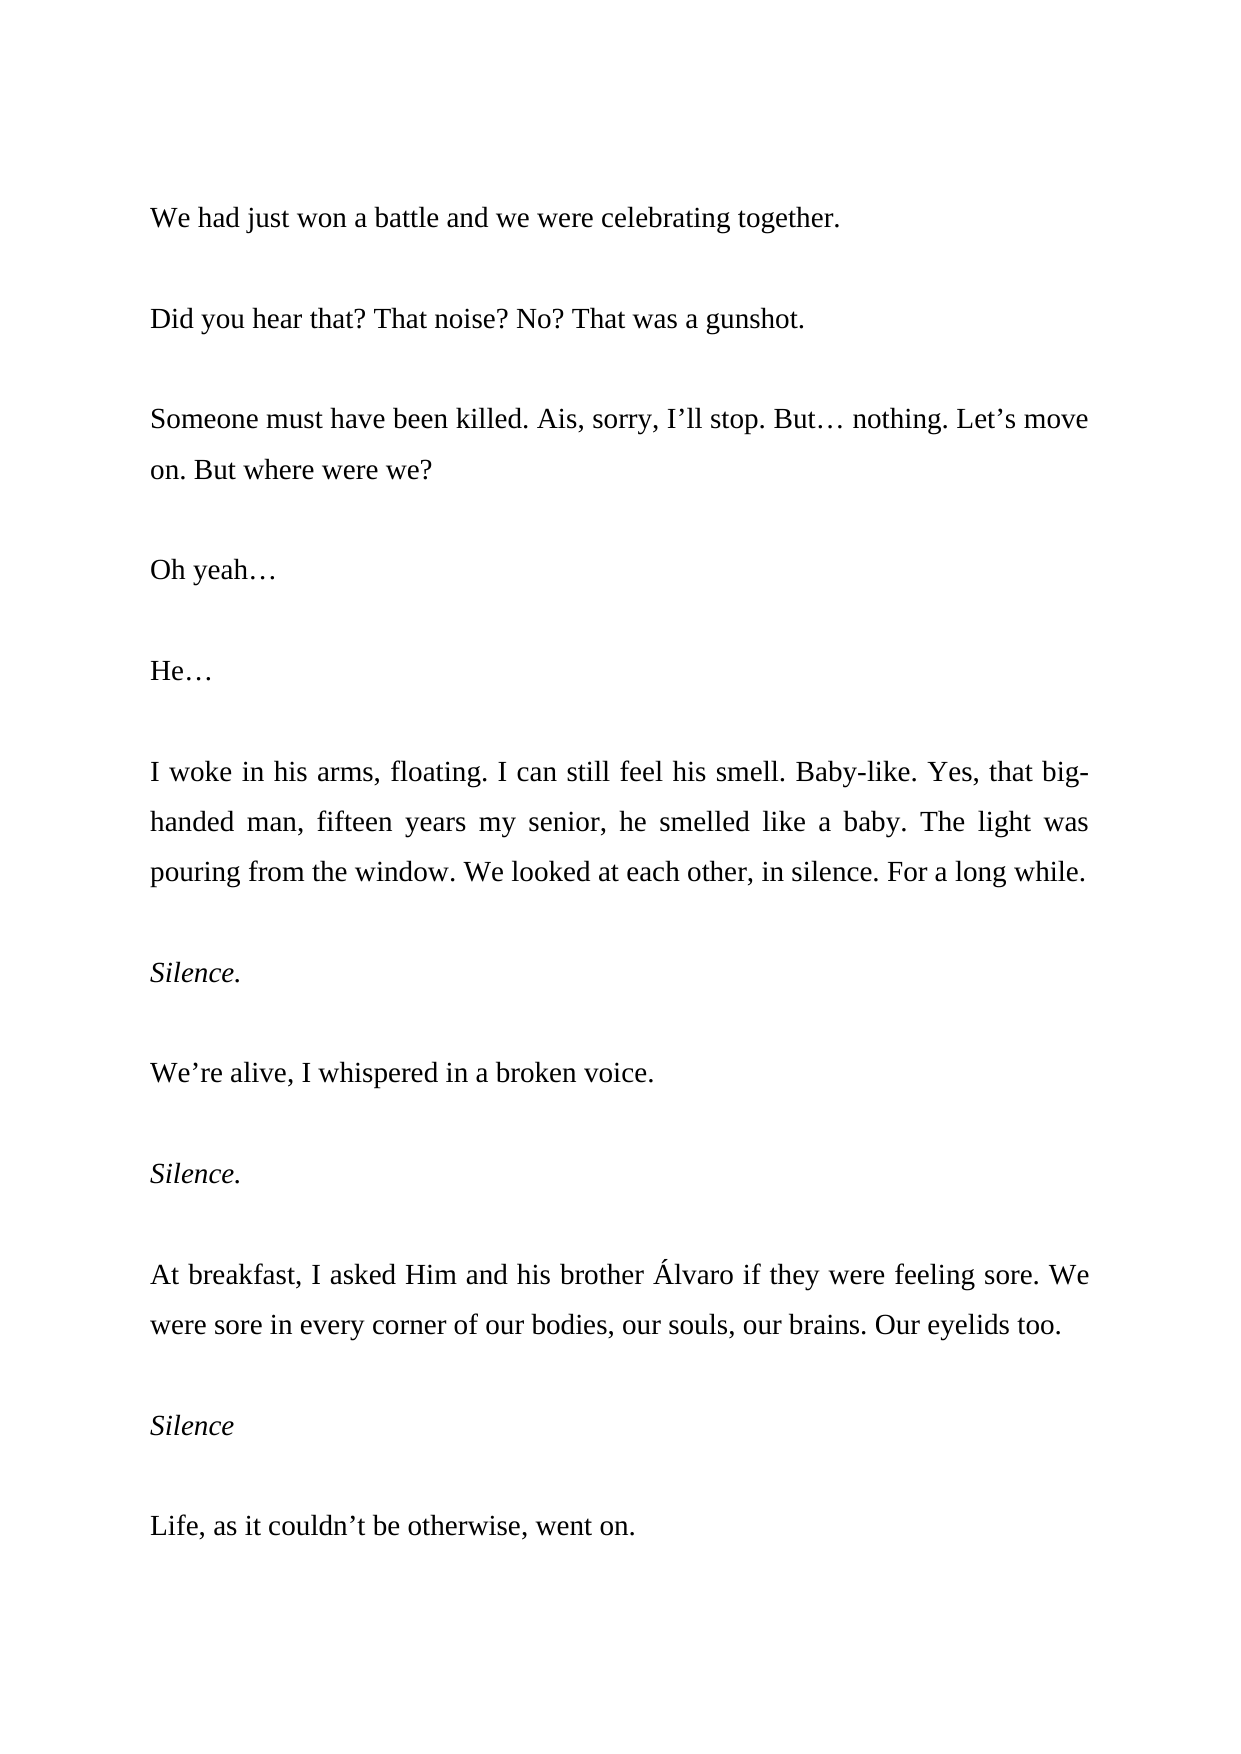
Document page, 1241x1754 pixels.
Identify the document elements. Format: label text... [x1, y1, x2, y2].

text I woke in his arms, floating. I can still feel his smell. Baby-like. Yes, that big-handed man, fifteen years my senior, he smelled like a baby. The light was pouring from the window. We looked at each other, in silence. For a long while. [150, 754, 1090, 888]
text We’re alive, I whispered in a broken voice. [150, 1056, 1090, 1089]
text Life, as it couldn’t be otherwise, went on. [150, 1508, 1090, 1542]
text At breakfast, I asked Him and his brother Álvaro if they were feeling sore. We were sore in every corner of our bodies, our souls, our brains. Our eyelids too. [150, 1257, 1090, 1341]
text He… [150, 653, 1090, 687]
text We had just won a battle and we were celebrating together. [150, 200, 1090, 234]
text Someone must have been killed. Ais, sorry, I’ll stop. But… nothing. Let’s move on. But where were we? [150, 402, 1090, 485]
text Did you hear that? That noise? No? That was a gunshot. [150, 301, 1090, 334]
text Silence. [150, 1156, 1090, 1190]
text Silence [150, 1408, 1090, 1441]
text Oh yeah… [150, 552, 1090, 586]
text Silence. [150, 955, 1090, 988]
